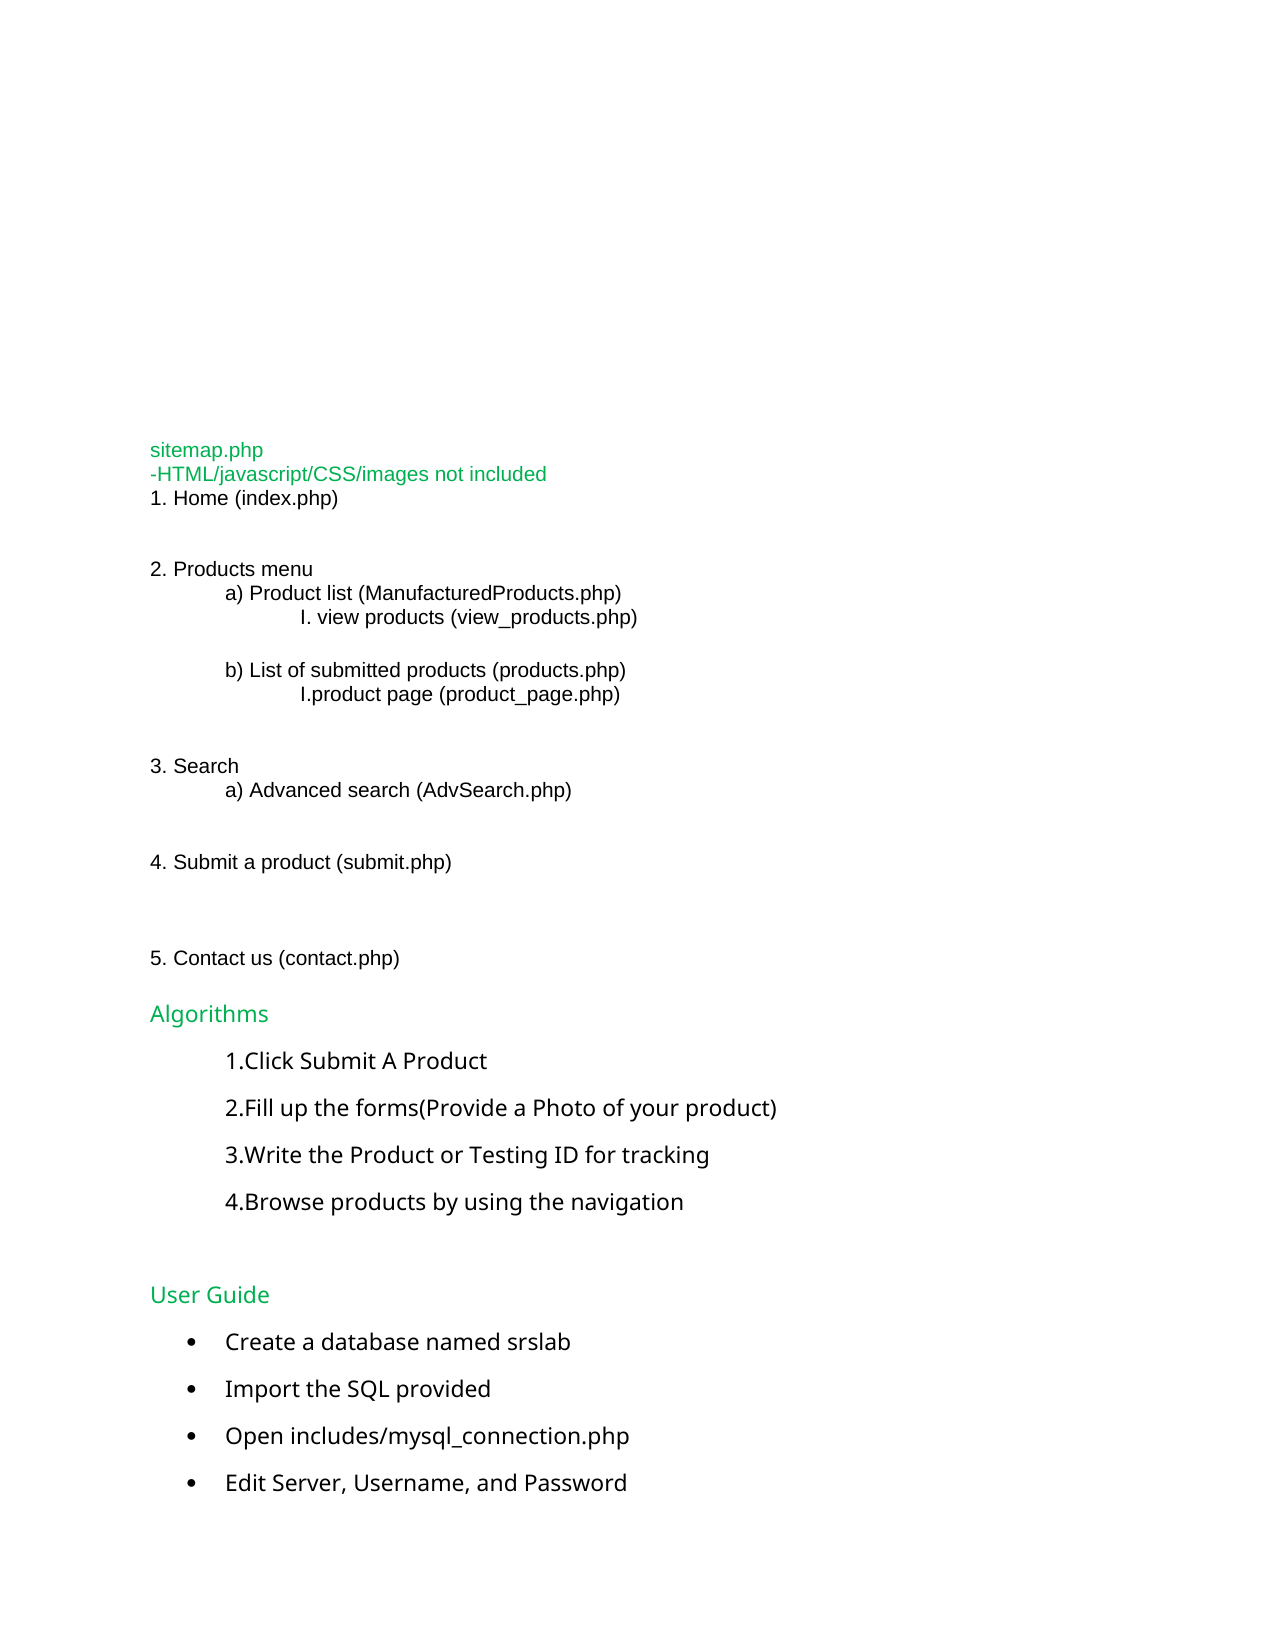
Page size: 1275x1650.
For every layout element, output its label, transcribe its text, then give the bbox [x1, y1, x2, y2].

text 1.Click Submit A Product [225, 1045, 1125, 1076]
text 3. Search [150, 754, 1125, 778]
text Algorithms [150, 998, 1125, 1029]
text 4. Submit a product (submit.php) [150, 849, 1125, 873]
text 2. Products menu [150, 557, 1125, 581]
text User Guide [150, 1279, 1125, 1311]
text 4.Browse products by using the navigation [225, 1186, 1125, 1217]
text I. view products (view_products.php) [150, 605, 1125, 629]
text I.product page (product_page.php) [150, 682, 1125, 706]
text 2.Fill up the forms(Provide a Photo of your product) [225, 1092, 1125, 1123]
text sitemap.php [150, 437, 1125, 461]
list Edit Server, Username, and Password [187, 1467, 1125, 1498]
text b) List of submitted products (products.php) [150, 658, 1125, 682]
text a) Advanced search (AdvSearch.php) [150, 778, 1125, 802]
text 3.Write the Product or Testing ID for tracking [225, 1139, 1125, 1170]
text 1. Home (index.php) [150, 485, 1125, 509]
list Create a database named srslab [187, 1326, 1125, 1357]
list Open includes/mysql_connection.php [187, 1420, 1125, 1451]
text a) Product list (ManufacturedProducts.php) [150, 581, 1125, 605]
text -HTML/javascript/CSS/images not included [150, 461, 1125, 485]
text 5. Contact us (contact.php) [150, 945, 1125, 969]
list Import the SQL provided [187, 1373, 1125, 1404]
